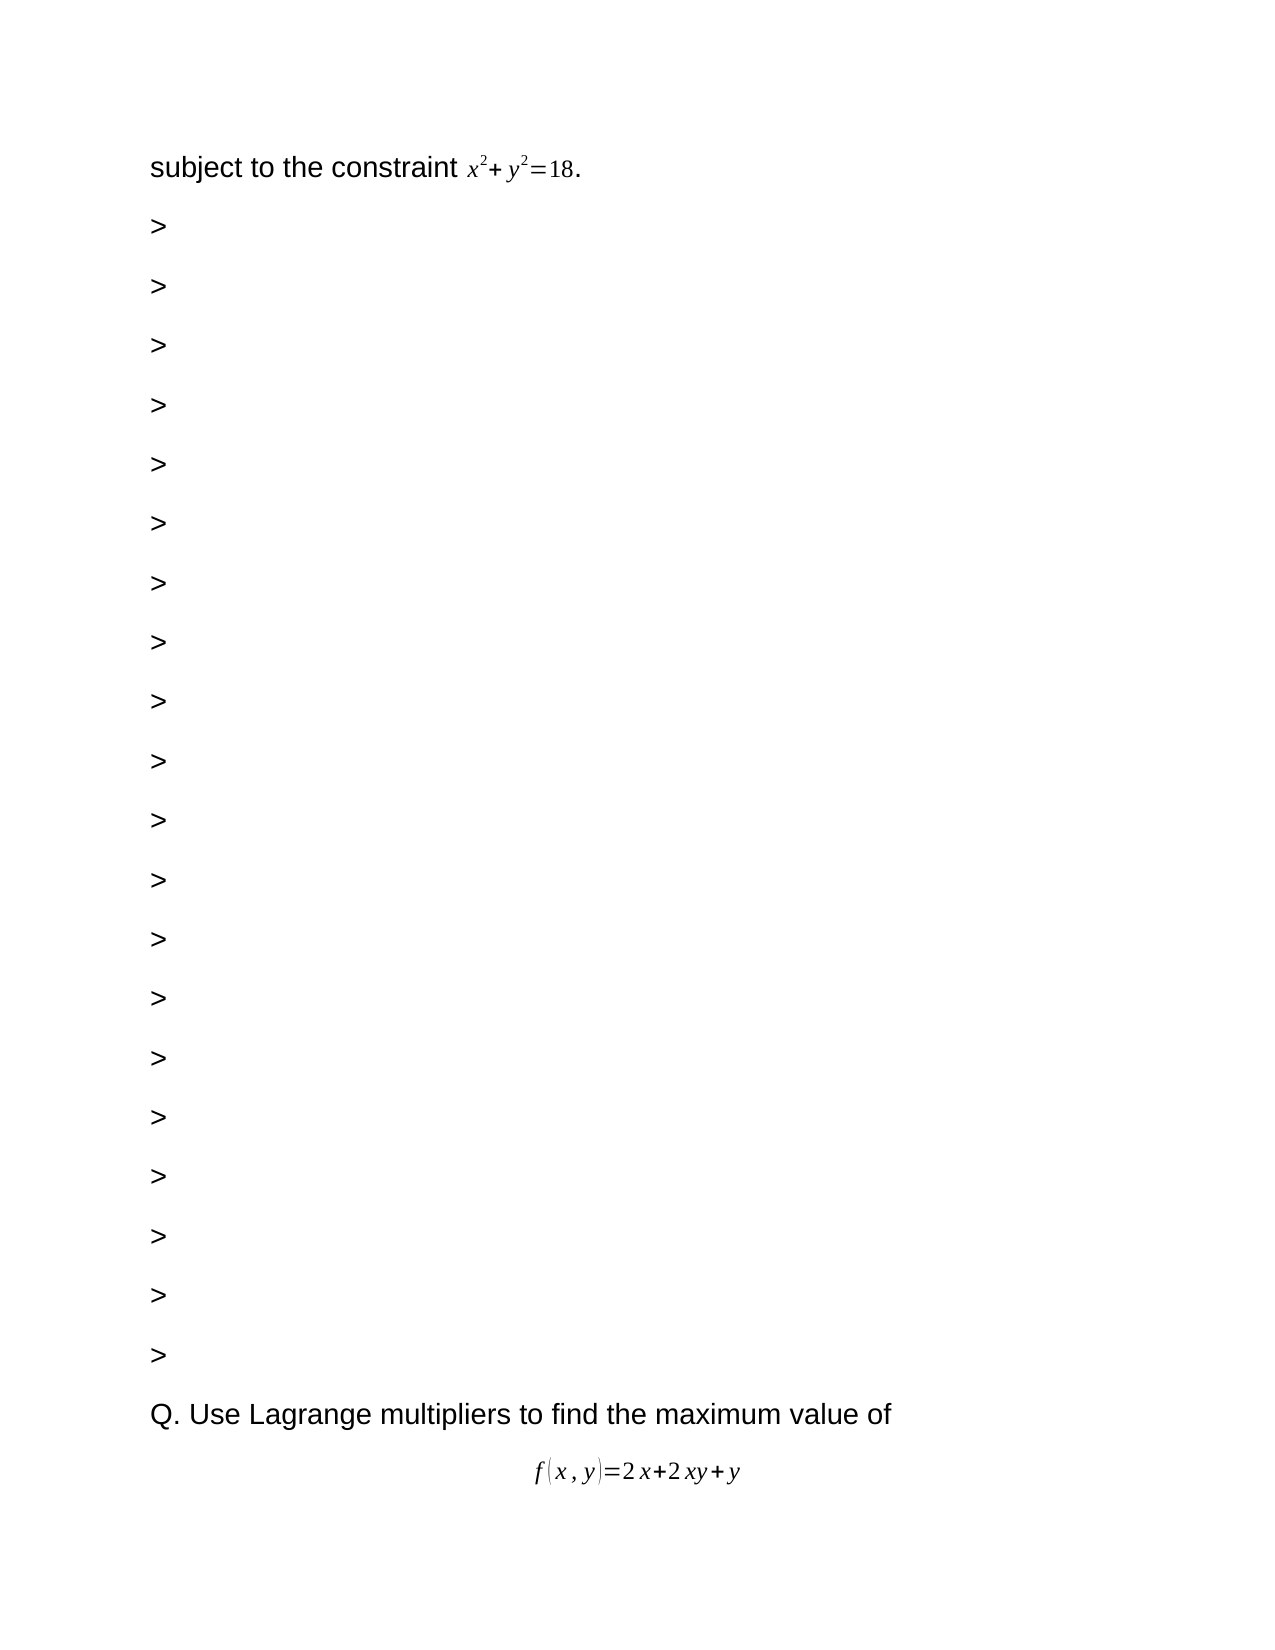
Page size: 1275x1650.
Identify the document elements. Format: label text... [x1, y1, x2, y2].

text > [150, 566, 1125, 599]
text subject to the constraint . [150, 150, 1125, 183]
text Q. Use Lagrange multipliers to find the maximum value of [150, 1397, 1125, 1430]
text > [150, 1159, 1125, 1193]
text > [150, 1278, 1125, 1312]
text > [150, 506, 1125, 540]
text > [150, 1219, 1125, 1252]
text > [150, 447, 1125, 480]
text > [150, 1041, 1125, 1074]
text > [150, 684, 1125, 718]
text > [150, 744, 1125, 777]
text > [150, 922, 1125, 955]
text > [150, 1100, 1125, 1133]
text > [150, 803, 1125, 837]
text > [150, 209, 1125, 243]
text > [150, 625, 1125, 658]
text > [150, 269, 1125, 302]
text > [150, 387, 1125, 421]
text > [150, 862, 1125, 896]
text > [150, 981, 1125, 1015]
text > [150, 328, 1125, 362]
text > [150, 1337, 1125, 1371]
